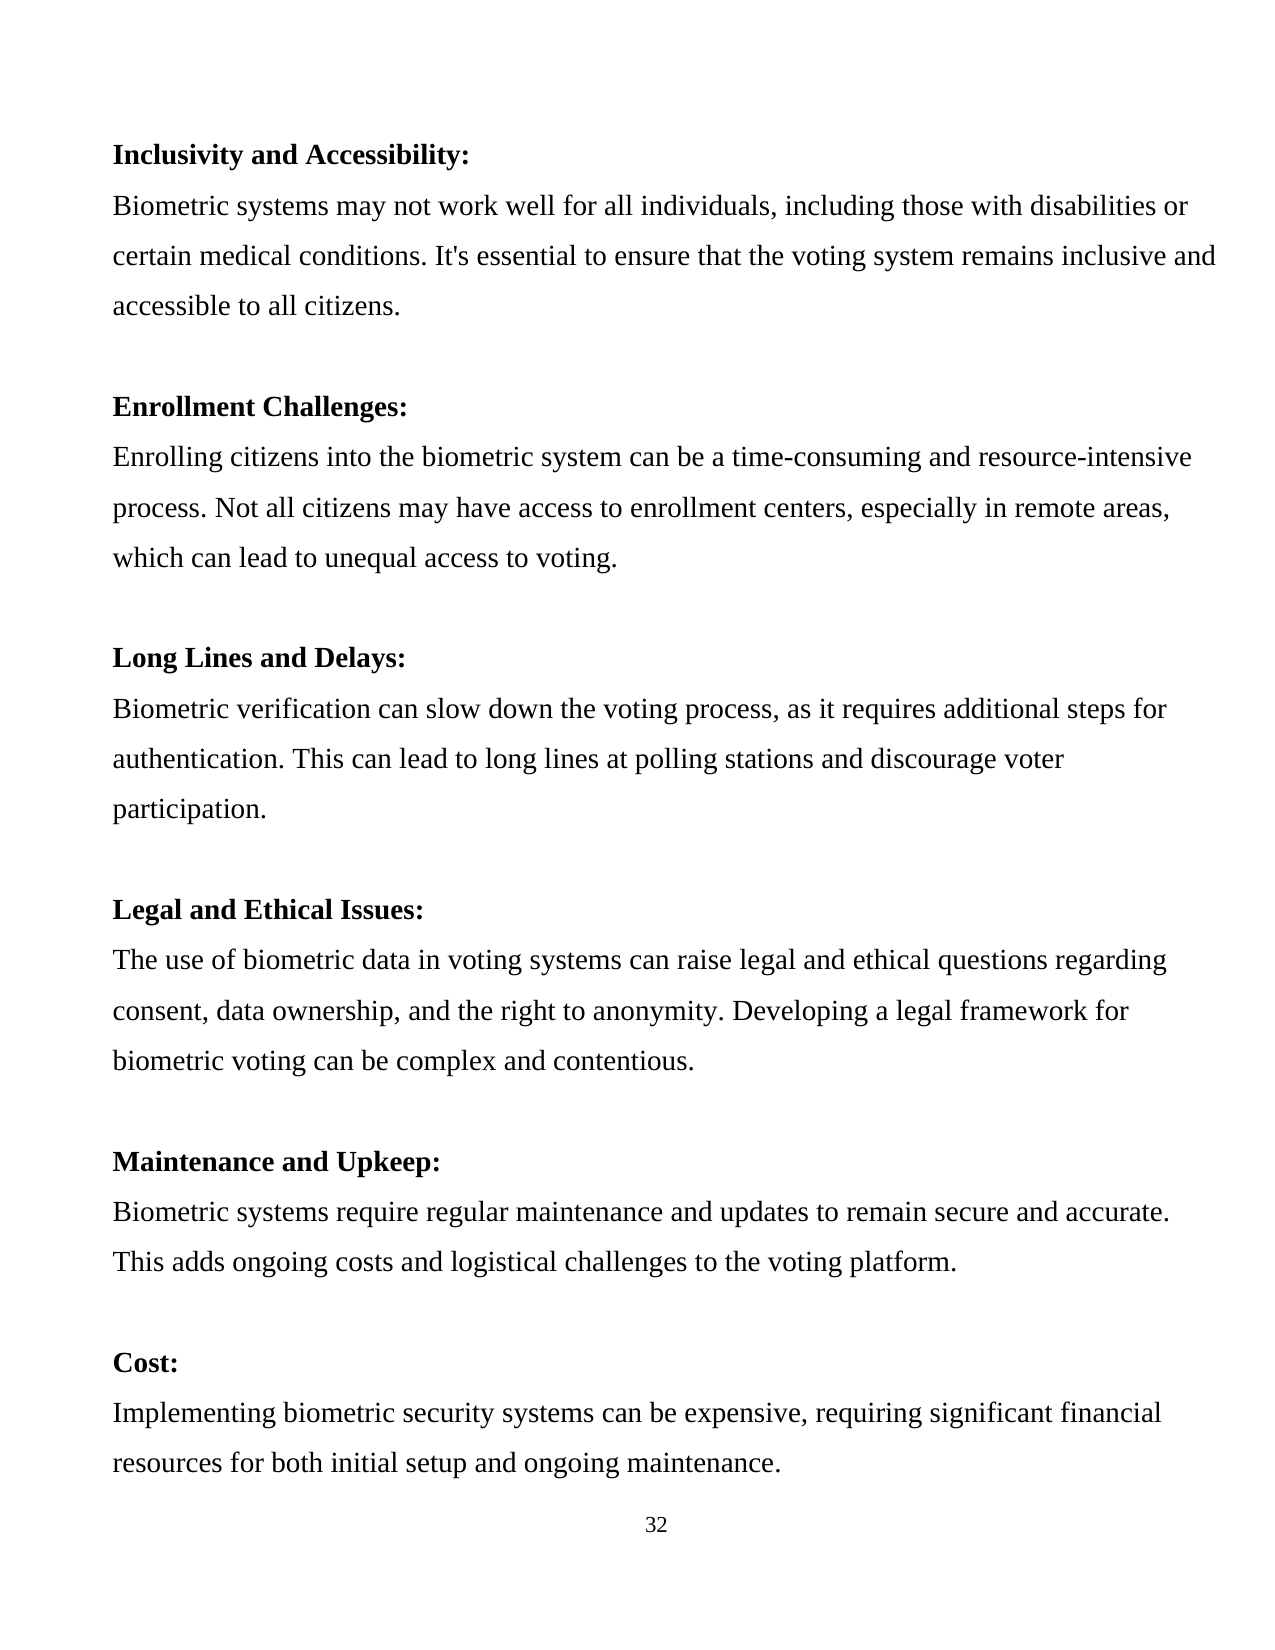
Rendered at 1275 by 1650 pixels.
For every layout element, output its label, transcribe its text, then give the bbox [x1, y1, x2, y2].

text Long Lines and Delays: [112, 641, 1219, 674]
text The use of biometric data in voting systems can raise legal and ethical questions regarding consent, data ownership, and the right to anonymity. Developing a legal framework for biometric voting can be complex and contentious. [112, 942, 1219, 1077]
text Legal and Ethical Issues: [112, 892, 1219, 926]
text Implementing biometric security systems can be expensive, requiring significant financial resources for both initial setup and ongoing maintenance. [112, 1395, 1219, 1479]
text Biometric systems may not work well for all individuals, including those with disabilities or certain medical conditions. It's essential to ensure that the voting system remains inclusive and accessible to all citizens. [112, 188, 1219, 322]
text Maintenance and Upkeep: [112, 1144, 1219, 1177]
text Biometric verification can slow down the voting process, as it requires additional steps for authentication. This can lead to long lines at polling stations and discourage voter participation. [112, 691, 1219, 825]
text Enrolling citizens into the biometric system can be a time-consuming and resource-intensive process. Not all citizens may have access to enrollment centers, especially in remote areas, which can lead to unequal access to voting. [112, 439, 1219, 573]
text Inclusivity and Accessibility: [112, 137, 1219, 171]
text Enrollment Challenges: [112, 389, 1219, 423]
text Biometric systems require regular maintenance and updates to remain secure and accurate. This adds ongoing costs and logistical challenges to the voting platform. [112, 1194, 1219, 1278]
text Cost: [112, 1345, 1219, 1378]
